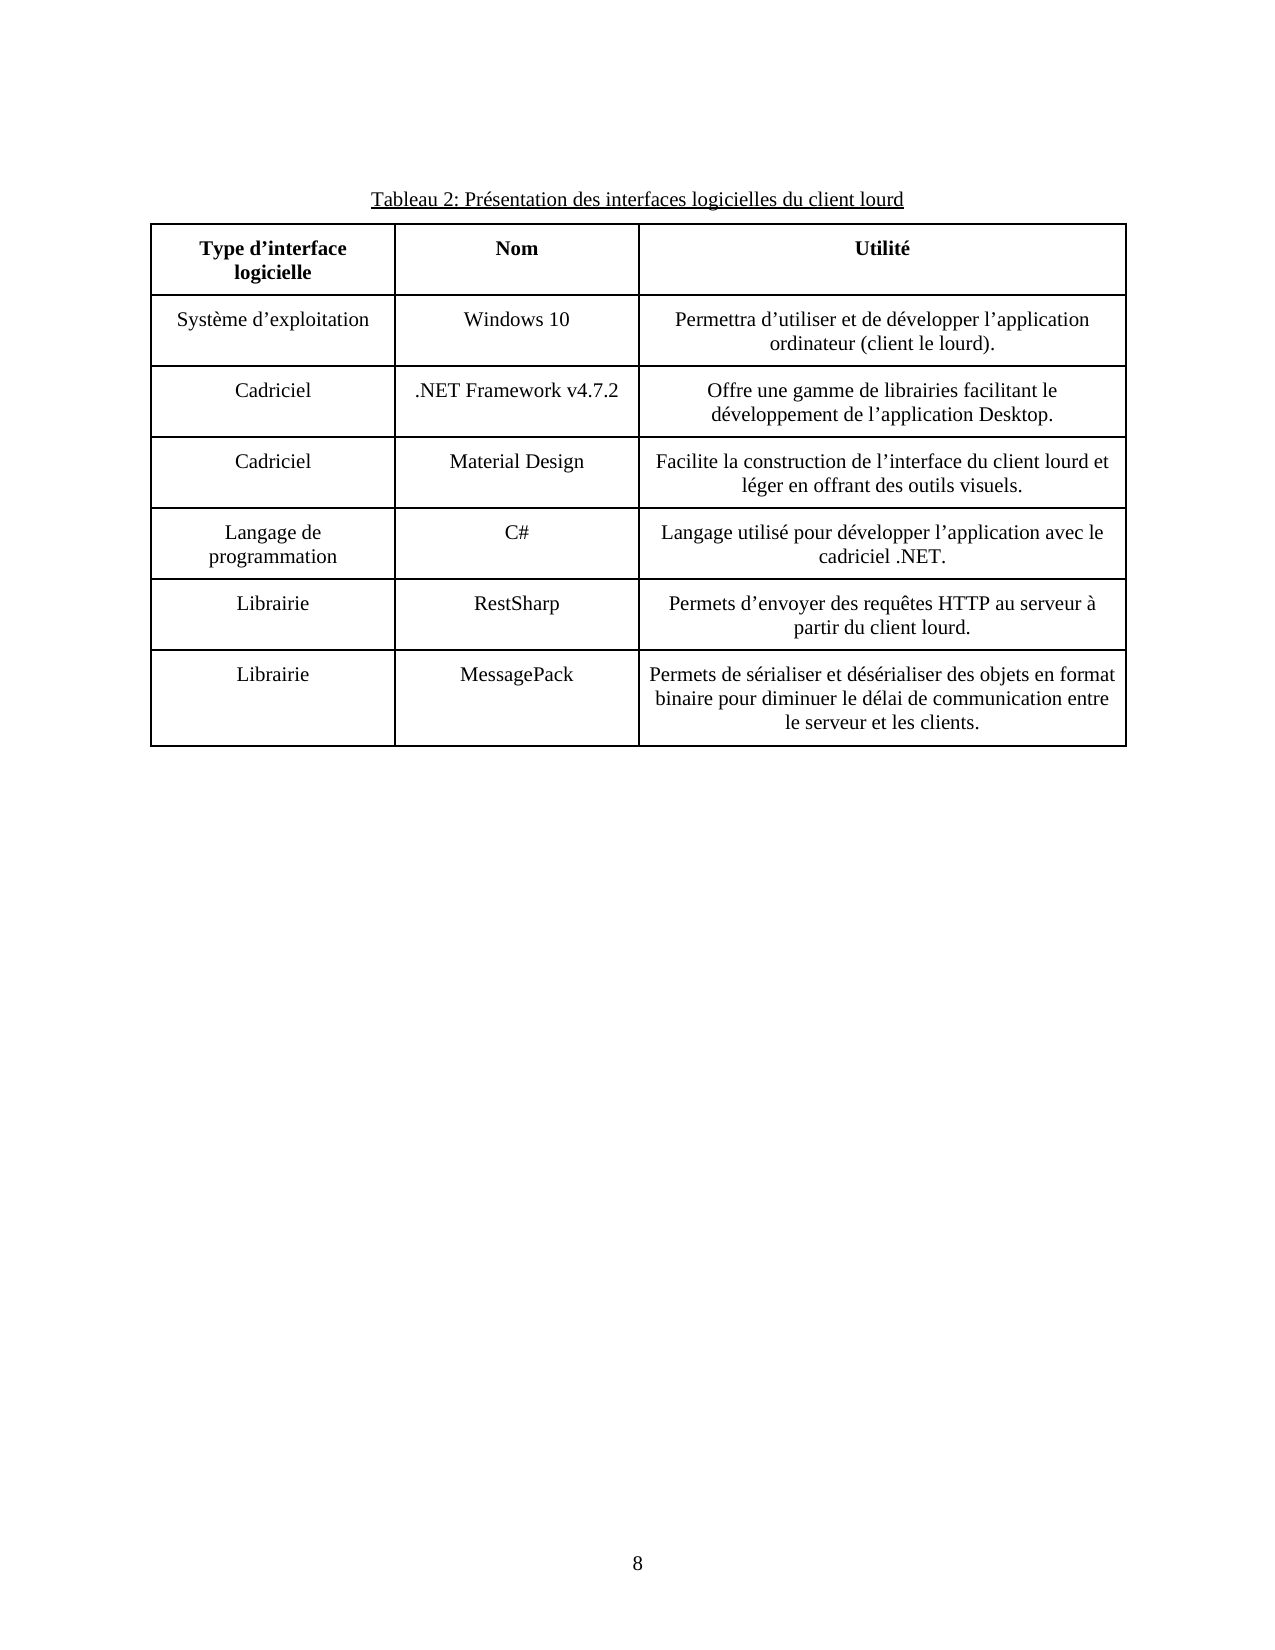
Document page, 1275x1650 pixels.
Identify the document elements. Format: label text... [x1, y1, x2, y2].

table_cell Cadriciel [152, 438, 394, 507]
table_cell .NET Framework v4.7.2 [396, 367, 638, 436]
table_header Utilité [640, 225, 1125, 294]
table_cell Permettra d’utiliser et de développer l’application ordinateur (client le lourd). [640, 296, 1125, 365]
table_cell Librairie [152, 651, 394, 744]
table_cell Facilite la construction de l’interface du client lourd et léger en offrant des outils visuels. [640, 438, 1125, 507]
table_cell Langage de programmation [152, 509, 394, 578]
table_cell C# [396, 509, 638, 578]
table_header Nom [396, 225, 638, 294]
text Tableau 2: Présentation des interfaces logicielles du client lourd [150, 187, 1125, 211]
table_cell Windows 10 [396, 296, 638, 365]
table_cell Langage utilisé pour développer l’application avec le cadriciel .NET. [640, 509, 1125, 578]
table_header Type d’interface logicielle [152, 225, 394, 294]
table_cell Material Design [396, 438, 638, 507]
table_cell MessagePack [396, 651, 638, 744]
table_cell RestSharp [396, 580, 638, 649]
table_cell Cadriciel [152, 367, 394, 436]
table_cell Permets d’envoyer des requêtes HTTP au serveur à partir du client lourd. [640, 580, 1125, 649]
table_cell Système d’exploitation [152, 296, 394, 365]
table_cell Permets de sérialiser et désérialiser des objets en format binaire pour diminuer le délai de communication entre le serveur et les clients. [640, 651, 1125, 744]
table_cell Librairie [152, 580, 394, 649]
table_cell Offre une gamme de librairies facilitant le développement de l’application Desktop. [640, 367, 1125, 436]
